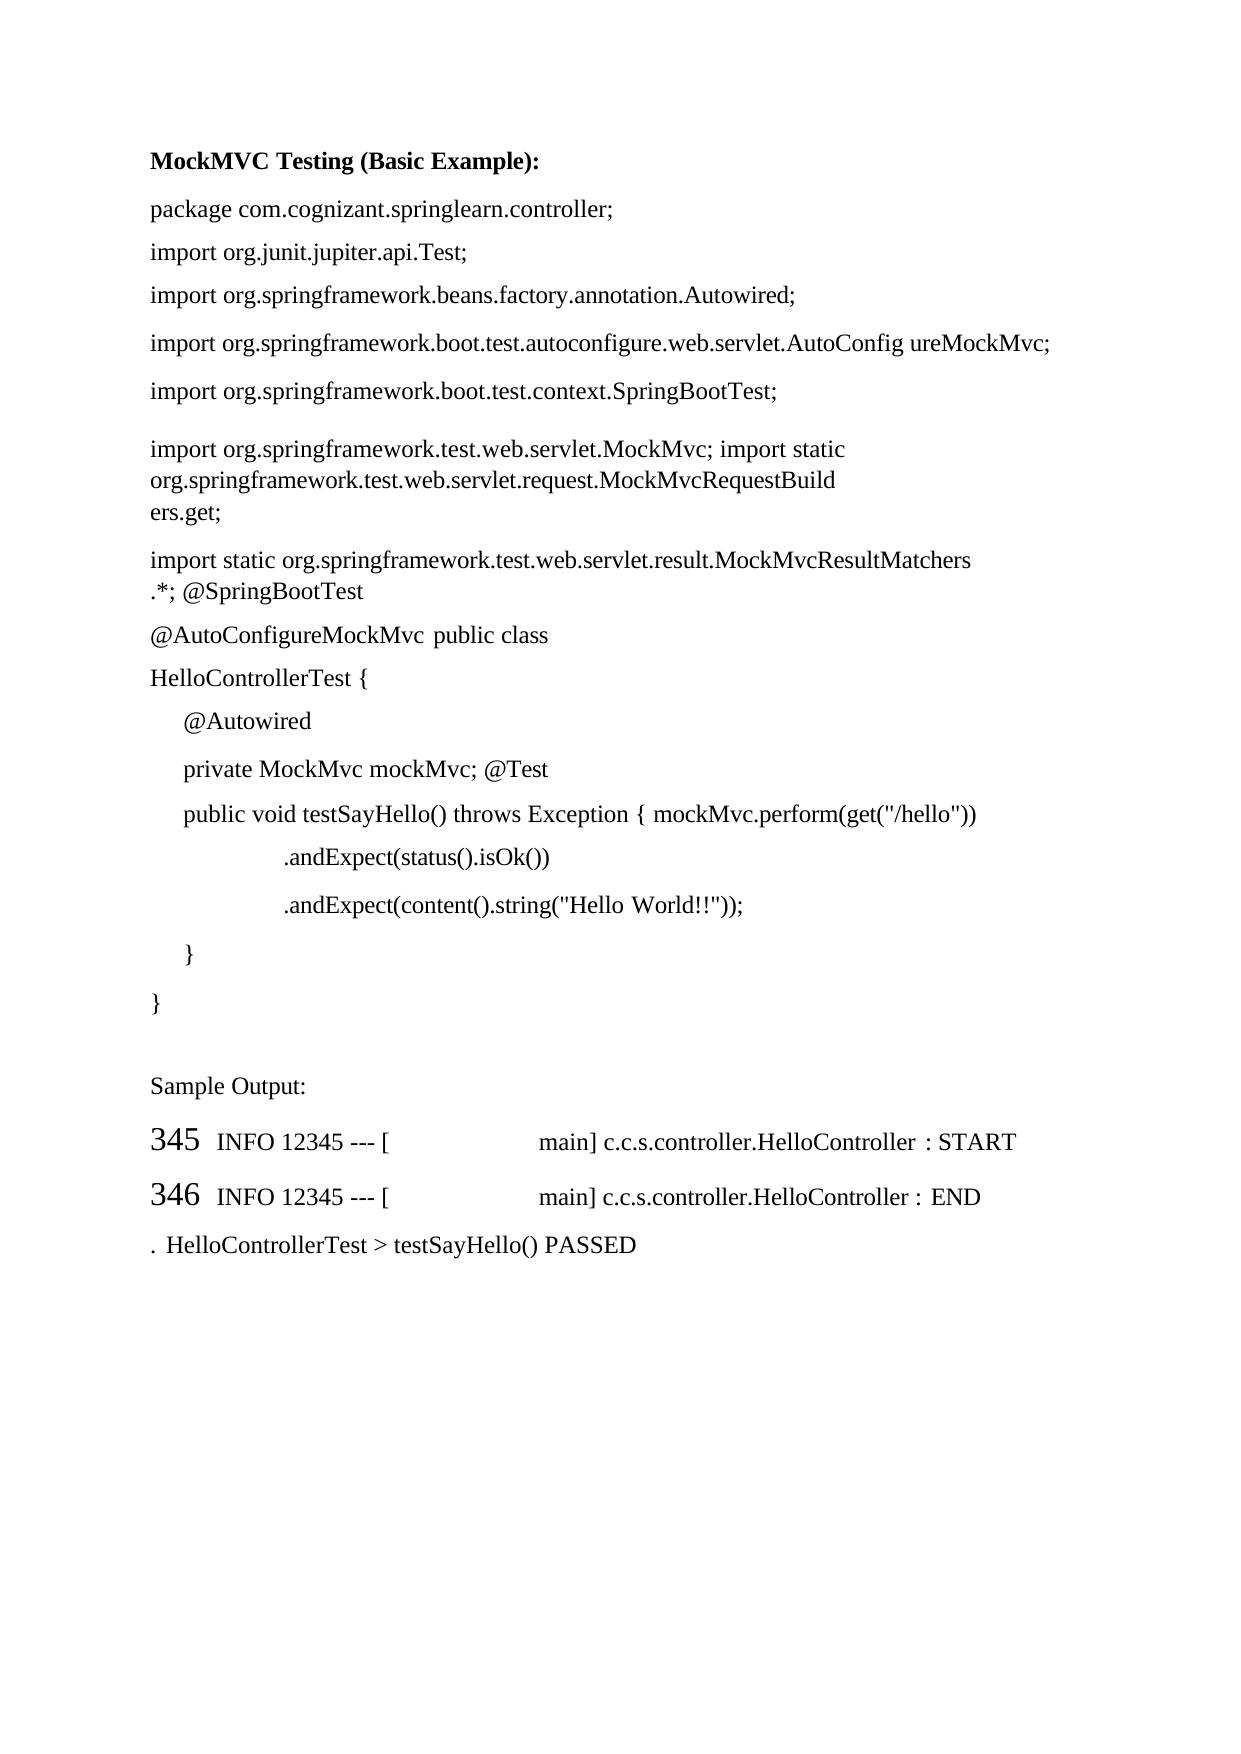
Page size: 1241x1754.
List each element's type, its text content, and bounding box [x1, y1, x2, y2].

text .*; @SpringBootTest @AutoConfigureMockMvc public class HelloControllerTest { [150, 576, 576, 692]
text import org.springframework.boot.test.autoconfigure.web.servlet.AutoConfig ureMockMvc; import org.springframework.boot.test.context.SpringBootTest; [150, 328, 1093, 405]
text Sample Output: [150, 1071, 1093, 1099]
text private MockMvc mockMvc; @Test [183, 754, 1093, 783]
text } [183, 939, 1093, 968]
text import org.springframework.beans.factory.annotation.Autowired; [150, 280, 1093, 309]
text .andExpect(status().isOk()) [283, 842, 1093, 871]
text } [150, 988, 1093, 1016]
text import static org.springframework.test.web.servlet.result.MockMvcResultMatchers [150, 545, 1093, 573]
subtitle MockMVC Testing (Basic Example): [150, 146, 1093, 174]
text public void testSayHello() throws Exception { mockMvc.perform(get("/hello")) [183, 799, 1093, 827]
list INFO 12345 --- [ main] c.c.s.controller.HelloController : START [150, 1119, 1093, 1157]
text . HelloControllerTest > testSayHello() PASSED [150, 1230, 1093, 1259]
text @Autowired [183, 706, 1093, 735]
text import org.springframework.test.web.servlet.MockMvc; import static org.springframework.test.web.servlet.request.MockMvcRequestBuild ers.get; [150, 434, 913, 526]
text .andExpect(content().string("Hello World!!")); [283, 891, 1093, 919]
list INFO 12345 --- [ main] c.c.s.controller.HelloController : END [150, 1174, 1093, 1213]
text package com.cognizant.springlearn.controller; import org.junit.jupiter.api.Test; [150, 194, 685, 266]
